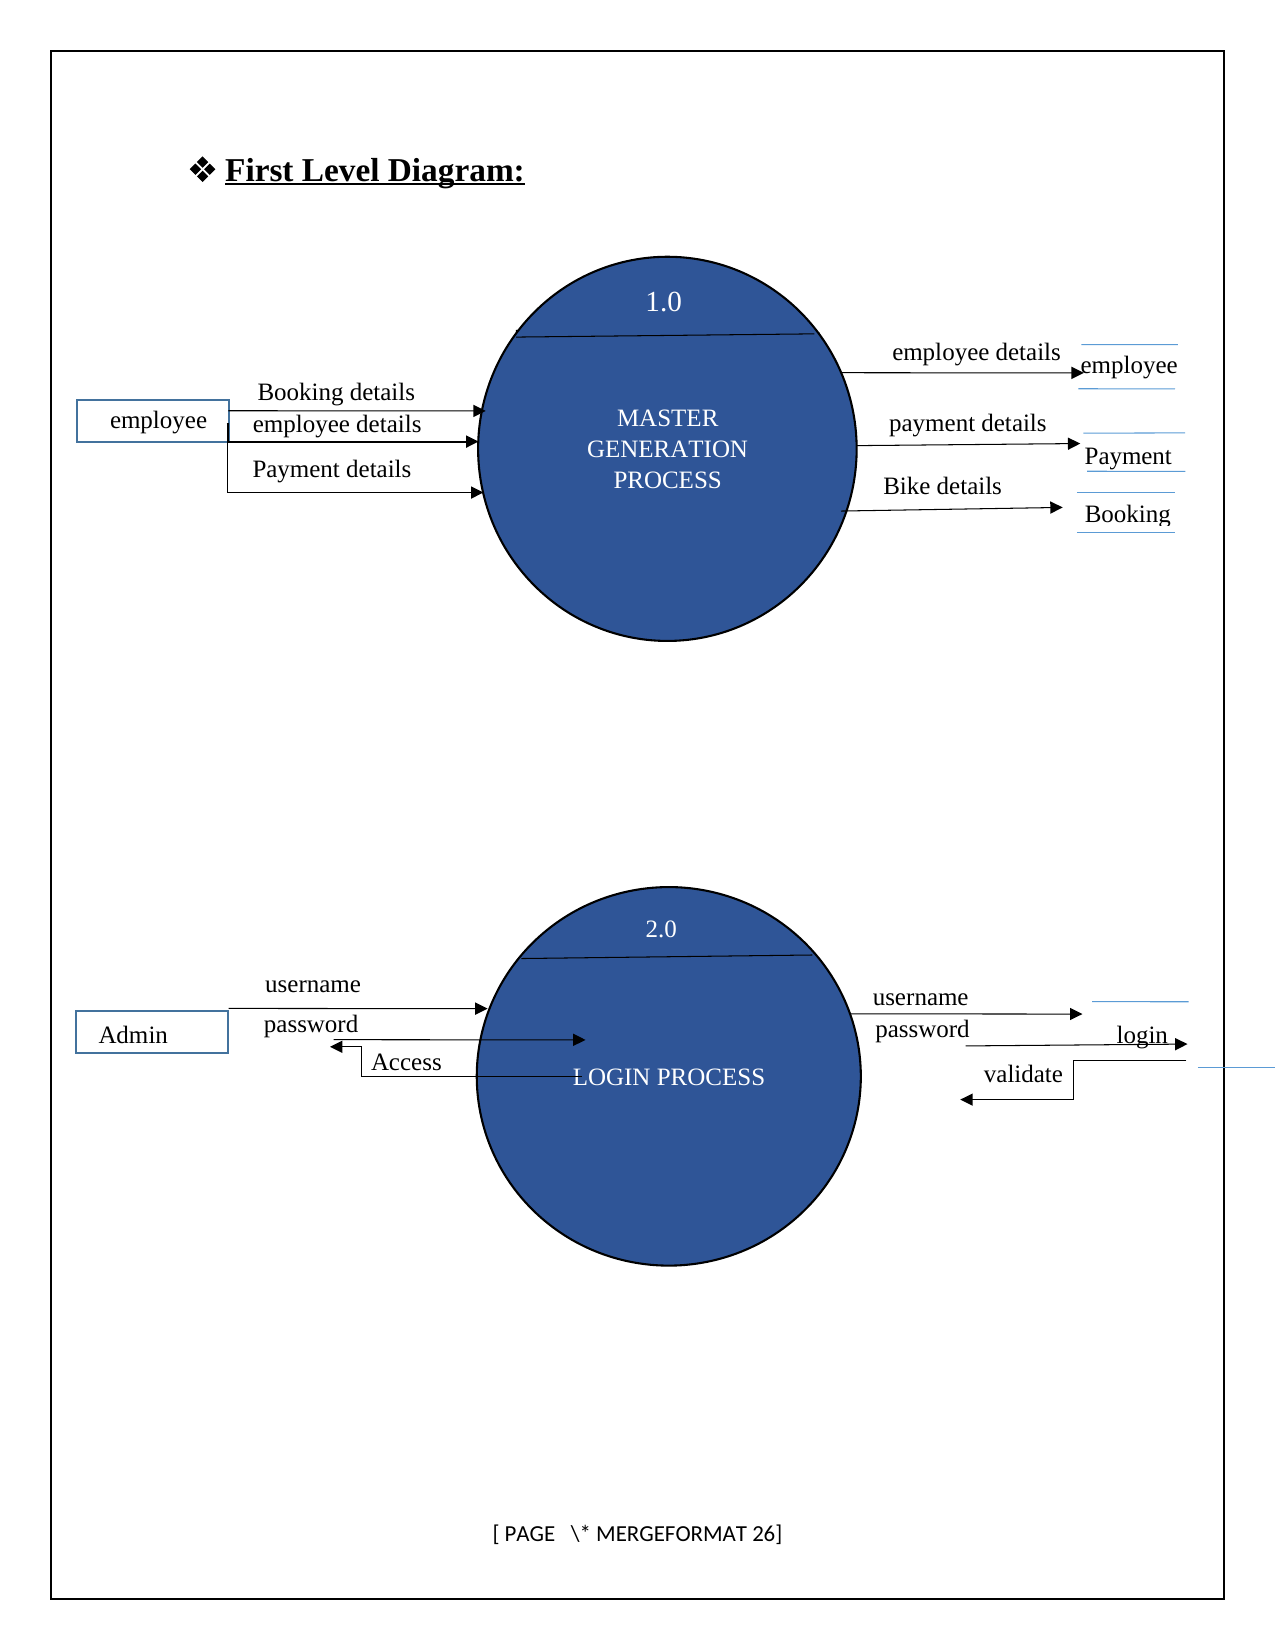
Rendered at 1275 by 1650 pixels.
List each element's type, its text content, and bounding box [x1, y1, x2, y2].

list First Level Diagram: [187, 150, 1125, 188]
